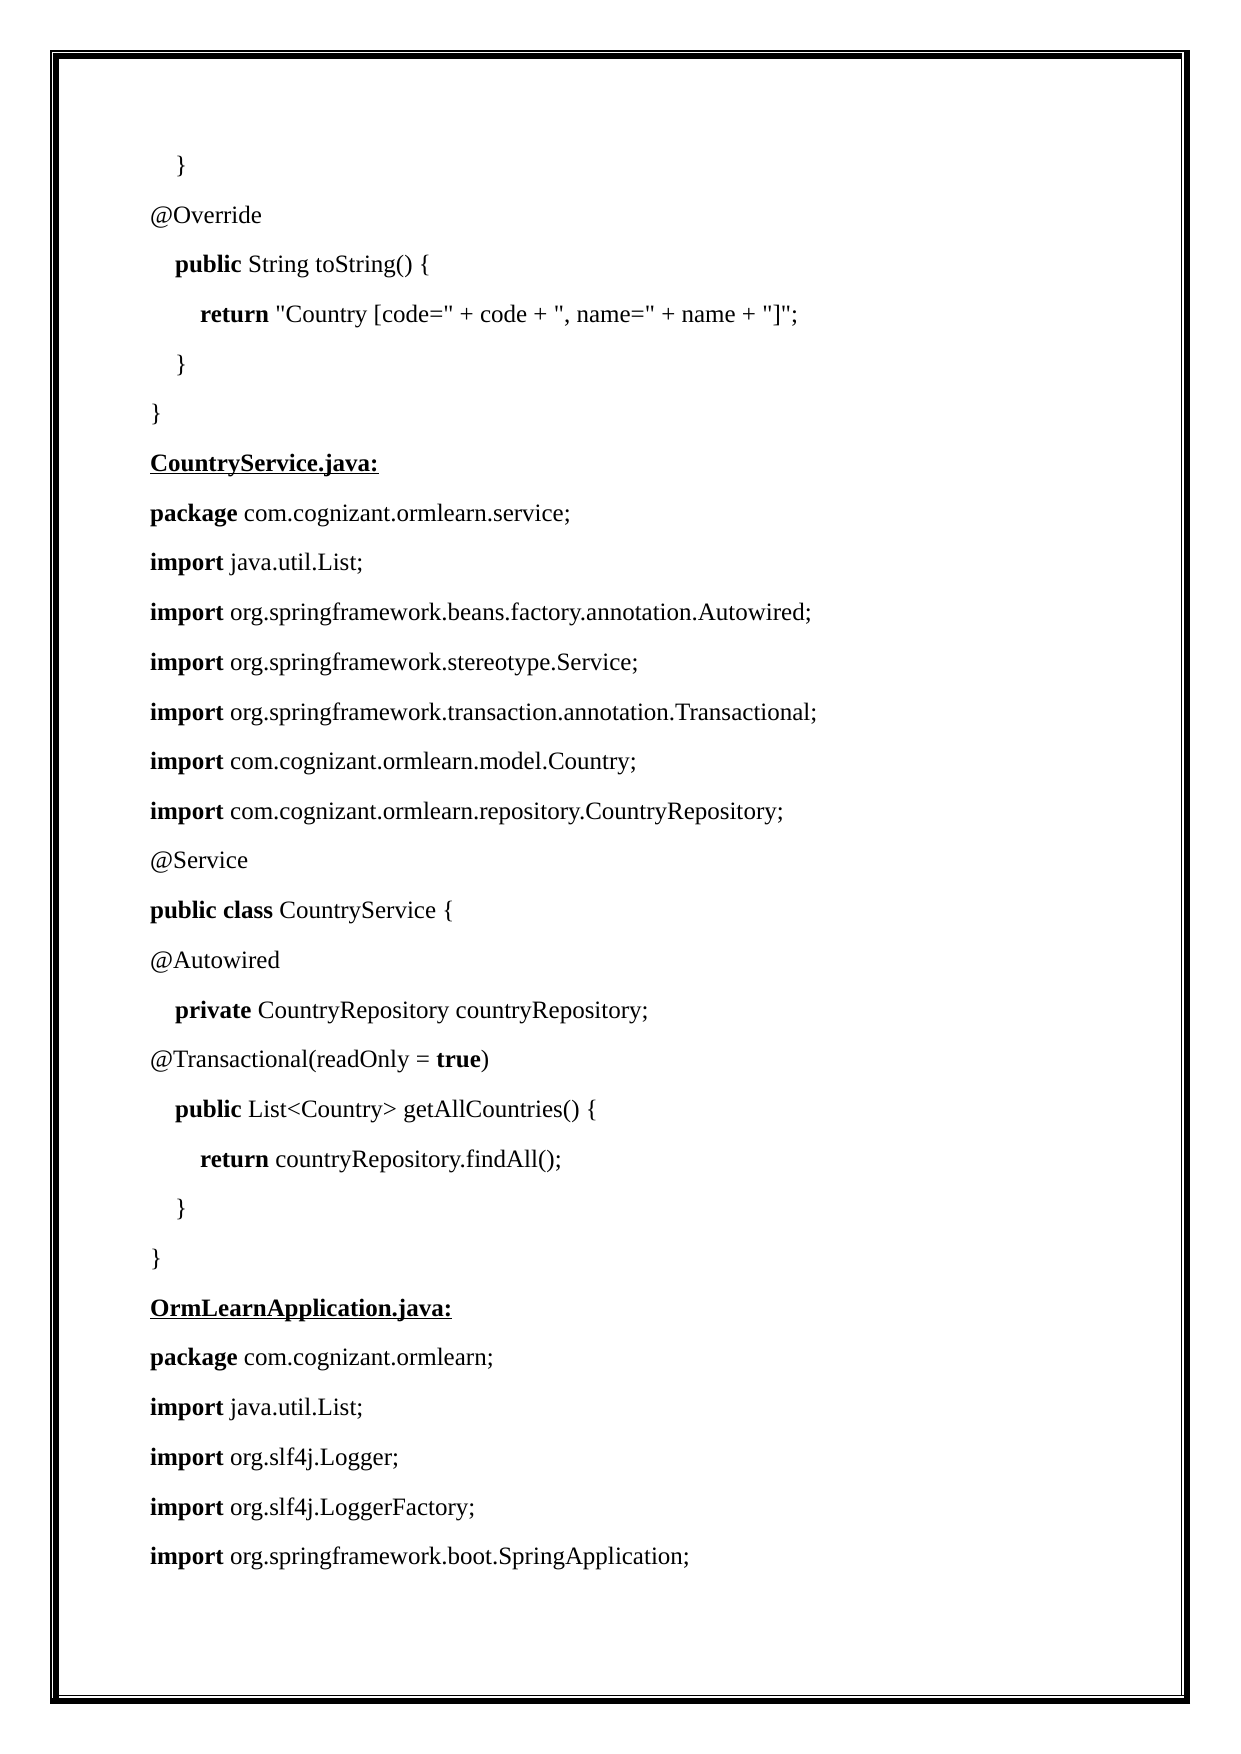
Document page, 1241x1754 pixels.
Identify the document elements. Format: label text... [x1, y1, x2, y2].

text import org.slf4j.Logger; [150, 1442, 1090, 1471]
text package com.cognizant.ormlearn; [150, 1342, 1090, 1371]
text @Autowired [150, 945, 1090, 974]
text public List<Country> getAllCountries() { [150, 1094, 1090, 1123]
text } [150, 349, 1090, 377]
text import java.util.List; [150, 547, 1090, 576]
text } [150, 150, 1090, 179]
text } [150, 1243, 1090, 1272]
text package com.cognizant.ormlearn.service; [150, 498, 1090, 527]
text private CountryRepository countryRepository; [150, 995, 1090, 1023]
text import org.springframework.stereotype.Service; [150, 647, 1090, 676]
text import org.springframework.beans.factory.annotation.Autowired; [150, 597, 1090, 626]
text import com.cognizant.ormlearn.model.Country; [150, 746, 1090, 775]
text import org.springframework.boot.SpringApplication; [150, 1541, 1090, 1570]
text return "Country [code=" + code + ", name=" + name + "]"; [150, 299, 1090, 328]
text } [150, 398, 1090, 427]
text import com.cognizant.ormlearn.repository.CountryRepository; [150, 796, 1090, 825]
text return countryRepository.findAll(); [150, 1144, 1090, 1172]
text public class CountryService { [150, 895, 1090, 924]
text @Service [150, 846, 1090, 874]
text } [150, 1193, 1090, 1222]
text @Override [150, 200, 1090, 228]
text import org.springframework.transaction.annotation.Transactional; [150, 697, 1090, 725]
text CountryService.java: [150, 448, 1090, 477]
text OrmLearnApplication.java: [150, 1293, 1090, 1322]
text @Transactional(readOnly = true) [150, 1044, 1090, 1073]
text public String toString() { [150, 249, 1090, 278]
text import java.util.List; [150, 1392, 1090, 1421]
text import org.slf4j.LoggerFactory; [150, 1492, 1090, 1520]
